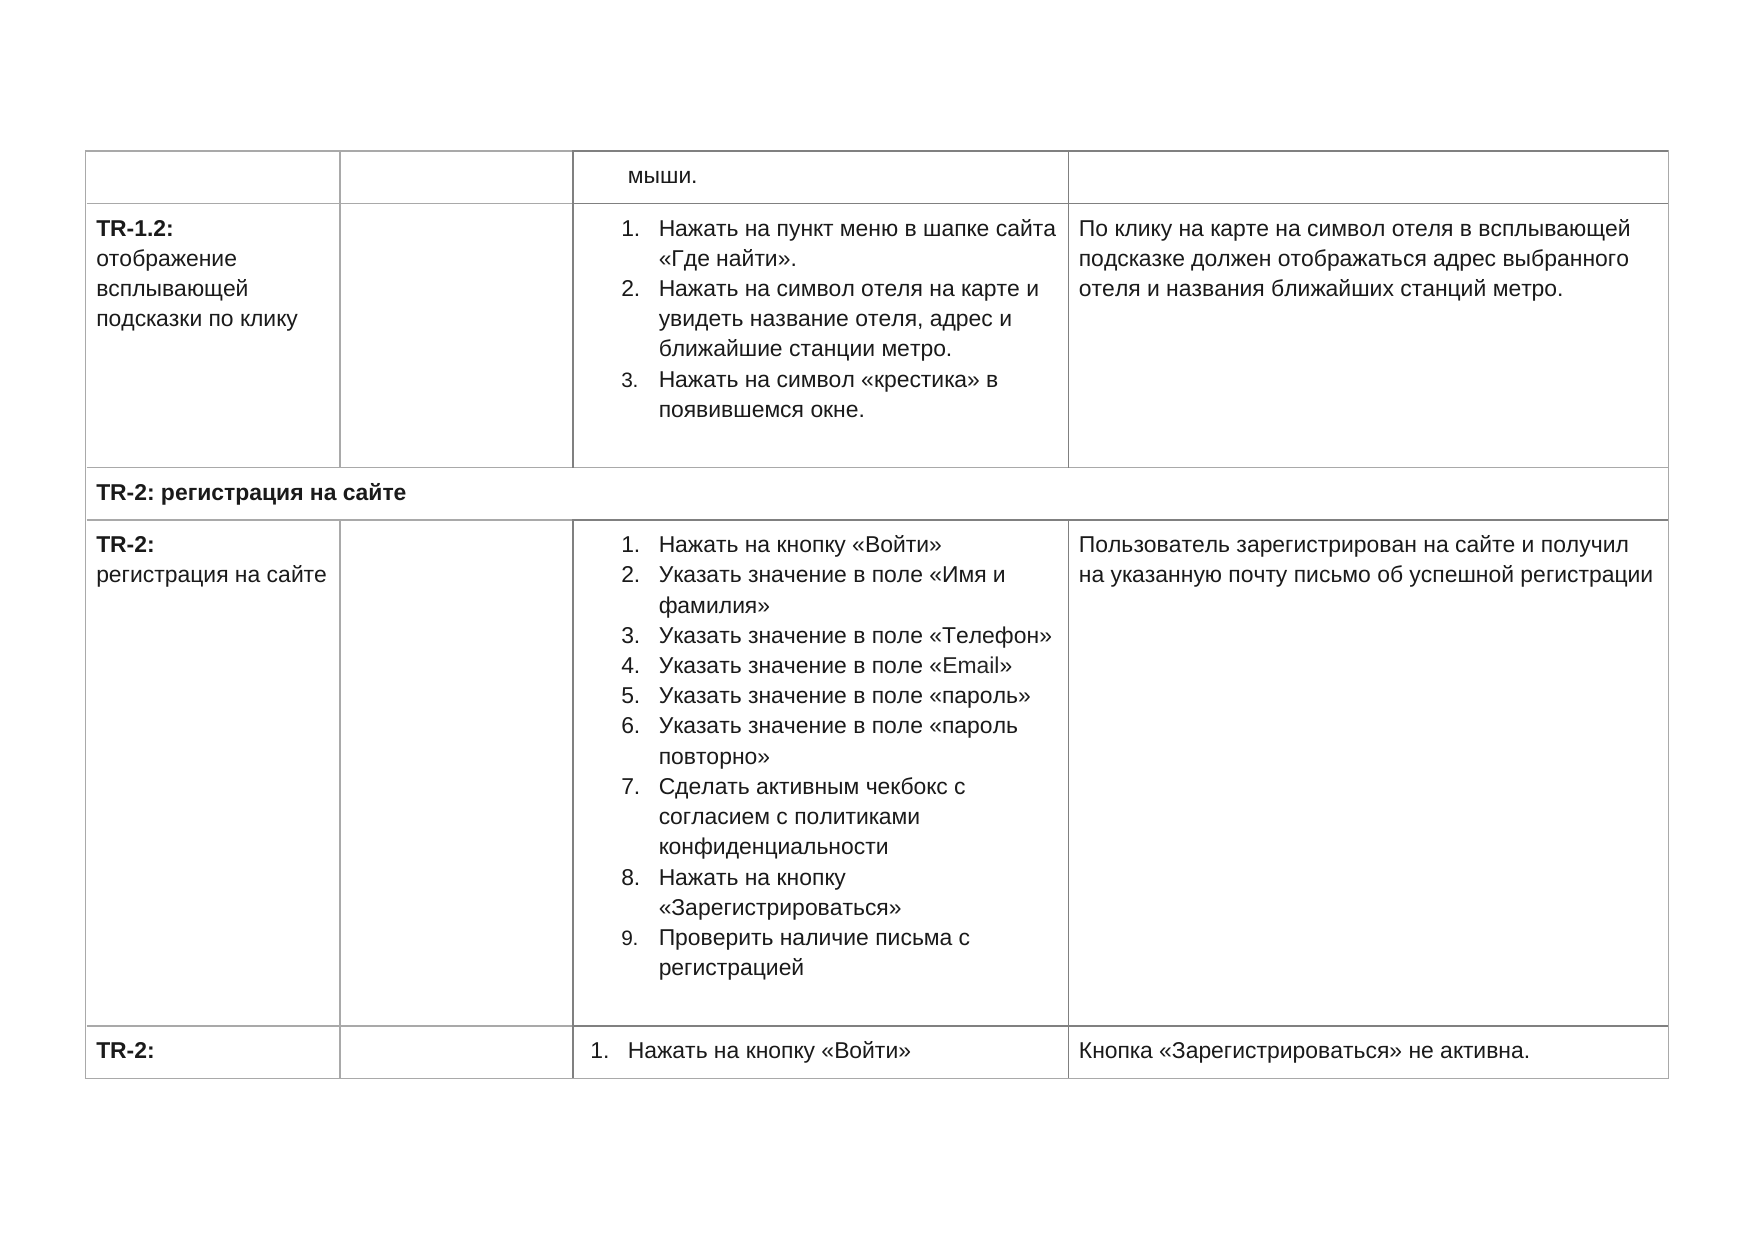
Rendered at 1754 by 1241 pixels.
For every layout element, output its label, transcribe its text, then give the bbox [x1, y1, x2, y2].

table_cell [341, 1027, 572, 1078]
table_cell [574, 152, 1068, 203]
table_cell Пользователь зарегистрирован на сайте и получил на указанную почту письмо об успешной регистрации [1069, 521, 1668, 1025]
table_cell - [341, 152, 572, 203]
table_cell По клику на карте на символ отеля в всплывающей подсказке должен отображаться адрес выбранного отеля и названия ближайших станций метро. [1069, 204, 1668, 467]
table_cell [86, 1026, 339, 1078]
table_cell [1069, 152, 1668, 203]
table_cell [86, 152, 339, 203]
table_cell Нажать на пункт меню в шапке сайта «Где найти». Нажать на символ отеля на карте и увидеть название отеля, адрес и ближайшие станции метро. Нажать на символ «крестика» в появившемся окне. [574, 204, 1068, 467]
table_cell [1069, 1027, 1668, 1078]
table_cell [341, 204, 572, 467]
table_cell TR-2: регистрация на сайте [86, 520, 339, 1025]
table_cell TR-1.2: отображение всплывающей подсказки по клику [86, 204, 339, 467]
table_cell Нажать на кнопку «Войти» Указать значение в поле «Имя и фамилия» Указать значение в поле «Телефон» Указать значение в поле «Email» Указать значение в поле «пароль» Указать значение в поле «пароль повторно» Сделать активным чекбокс с согласием с политиками конфиденциальности Нажать на кнопку «Зарегистрироваться» Проверить наличие письма с регистрацией [574, 521, 1068, 1025]
table_cell [341, 521, 572, 1025]
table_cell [574, 1027, 1068, 1078]
table_cell TR-2: регистрация на сайте [86, 468, 1668, 519]
